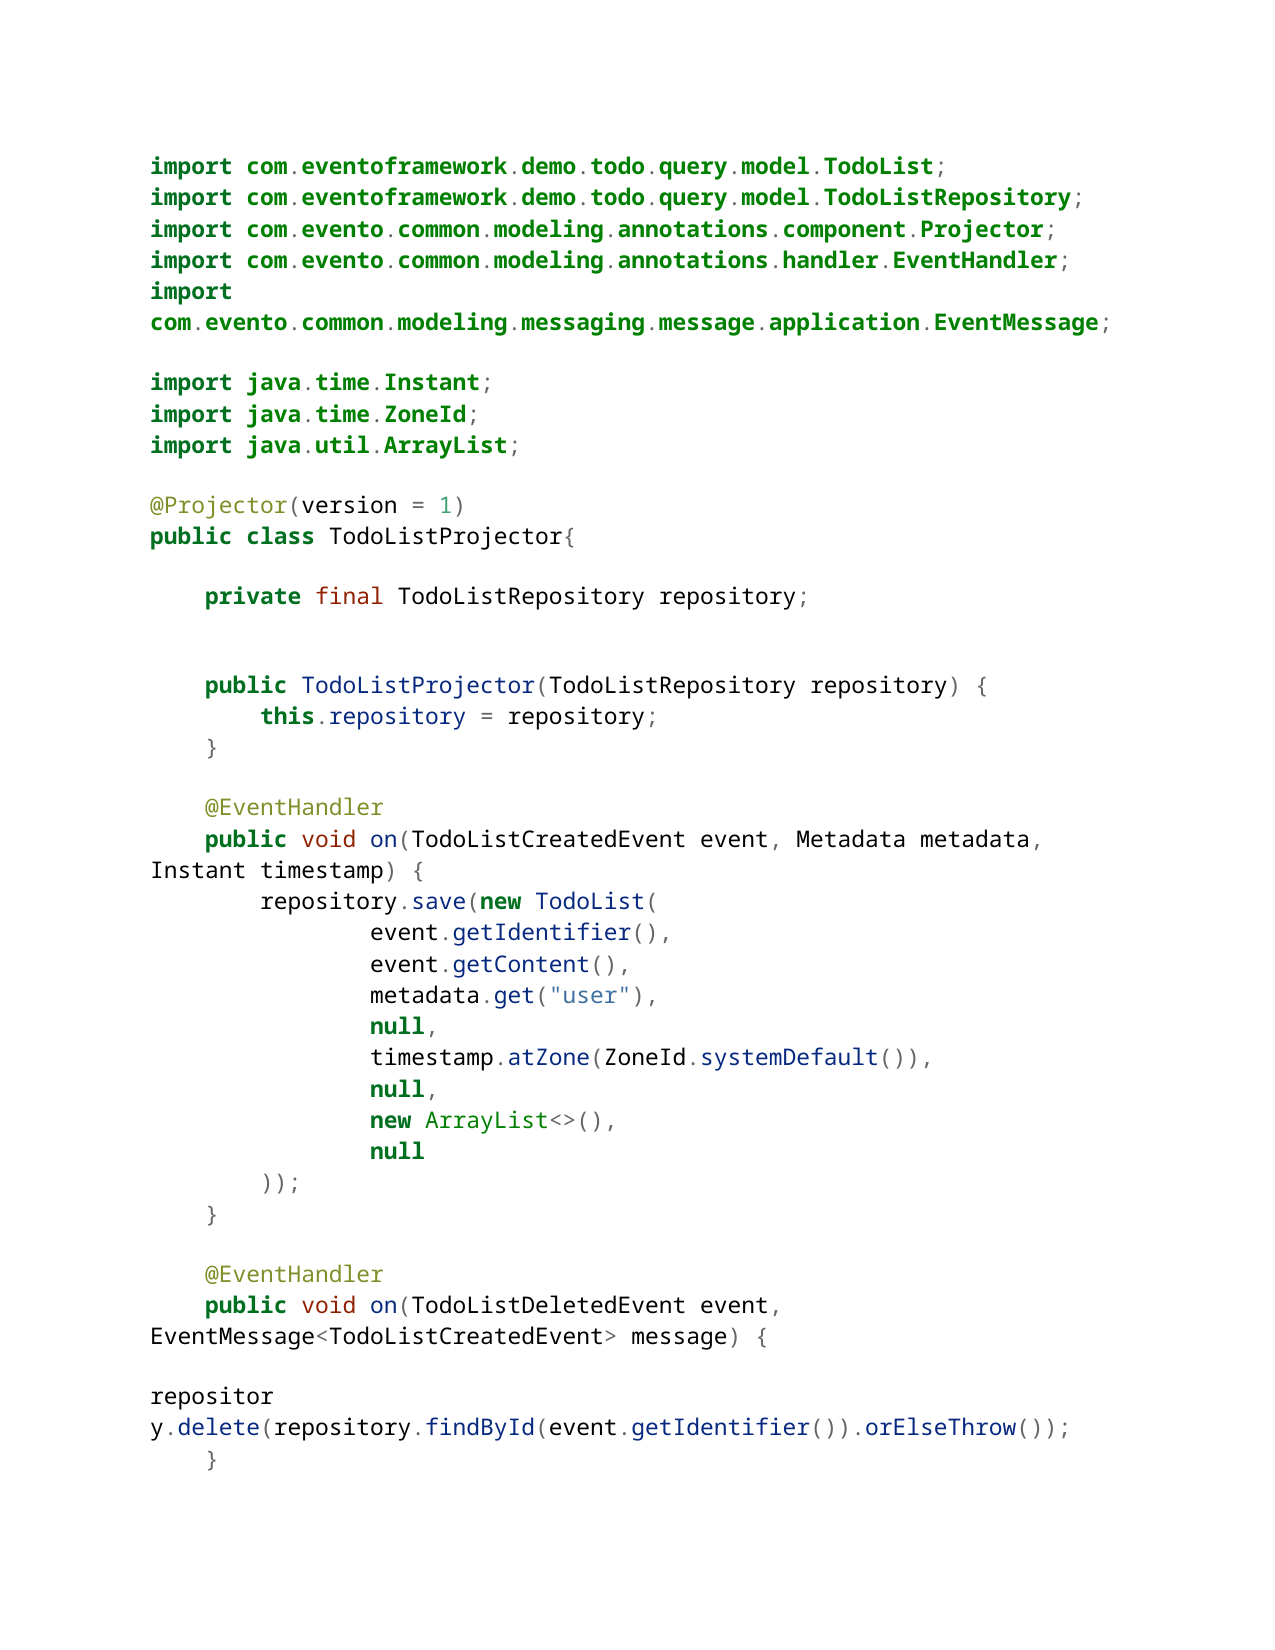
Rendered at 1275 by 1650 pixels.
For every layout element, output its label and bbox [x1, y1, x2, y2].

text [150, 150, 1125, 1474]
